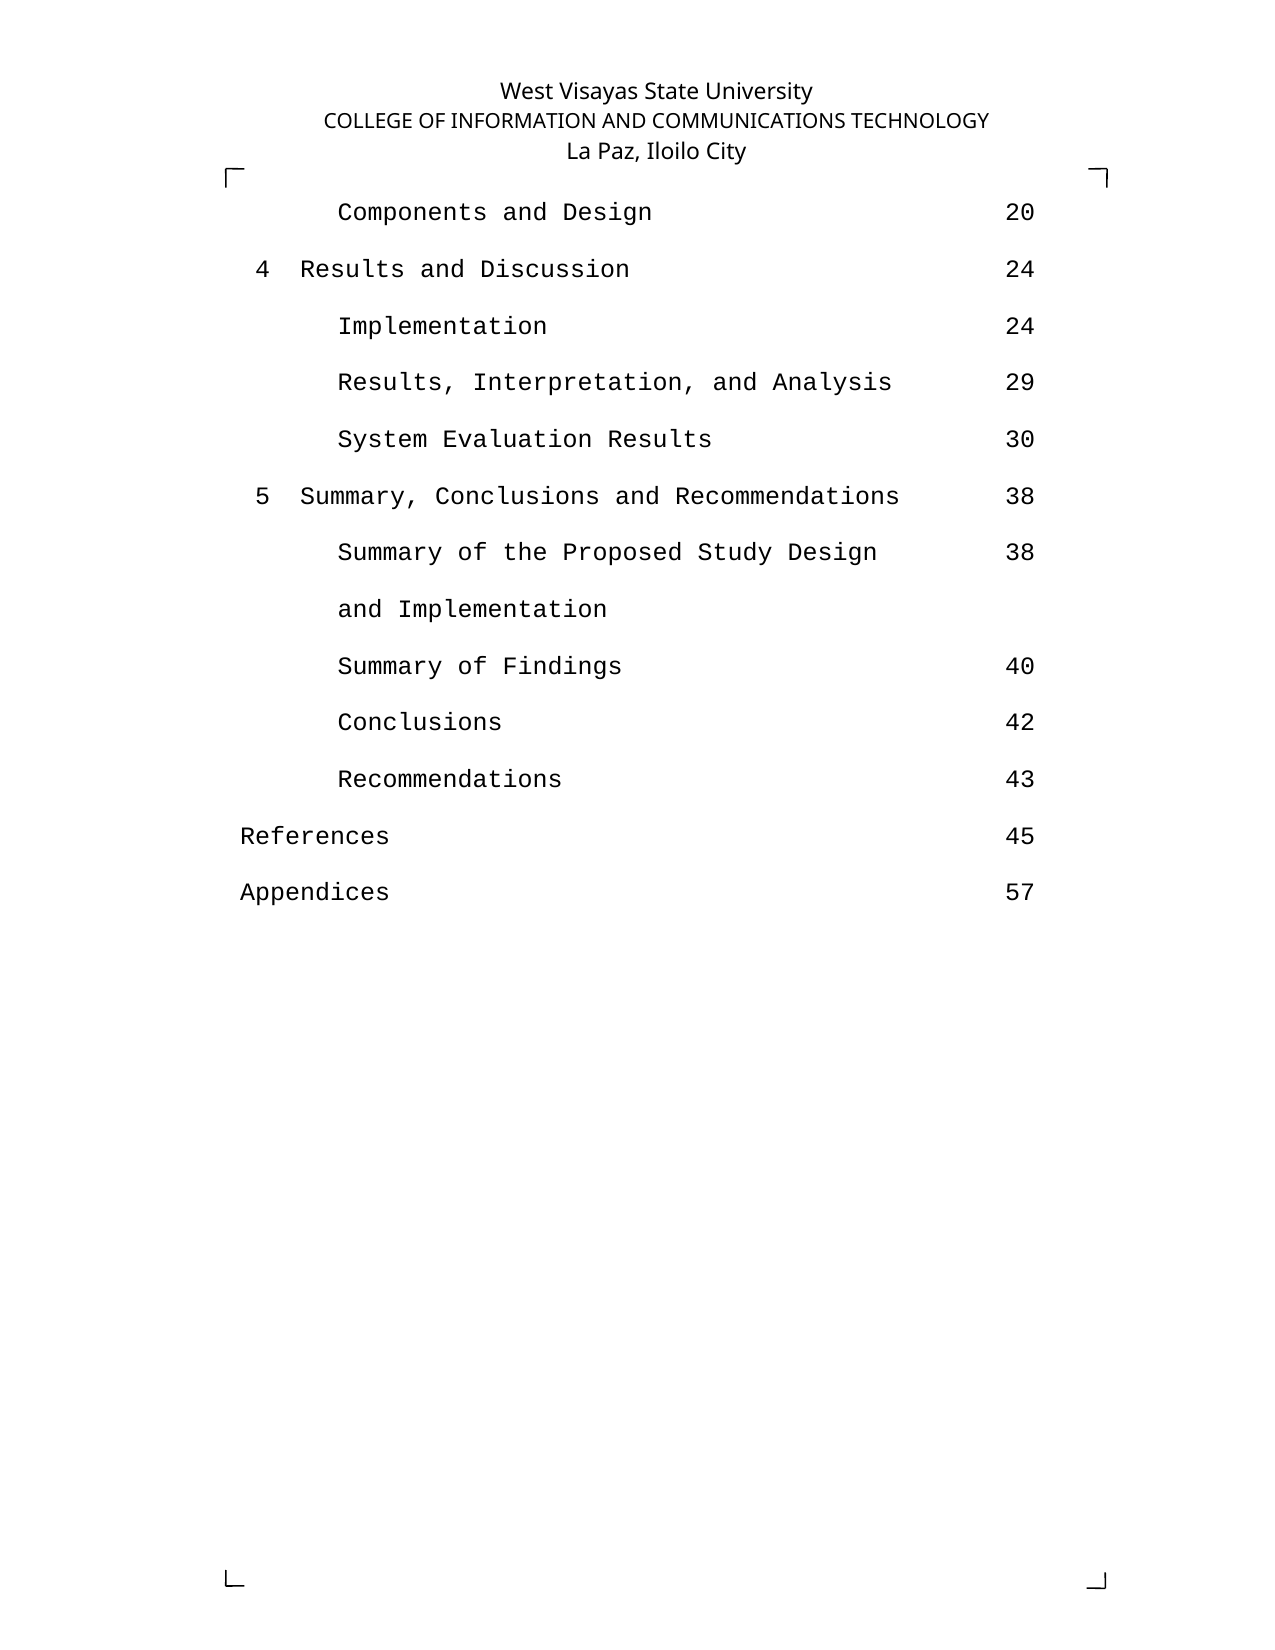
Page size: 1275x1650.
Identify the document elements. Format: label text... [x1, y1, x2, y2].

text System Evaluation Results 30 [225, 427, 1087, 455]
text 4 Results and Discussion 24 [225, 257, 1087, 285]
text Conclusions 42 [225, 710, 1087, 738]
text Implementation 24 [225, 313, 1087, 342]
text Recommendations 43 [225, 767, 1087, 795]
text Results, Interpretation, and Analysis 29 [225, 370, 1087, 398]
text Summary of Findings 40 [225, 653, 1087, 682]
text and Implementation [225, 597, 1087, 625]
text Components and Design 20 [225, 200, 1087, 228]
text References 45 [225, 823, 1087, 852]
text 5 Summary, Conclusions and Recommendations 38 [225, 483, 1087, 512]
text Summary of the Proposed Study Design 38 [225, 540, 1087, 568]
text Appendices 57 [225, 880, 1087, 908]
